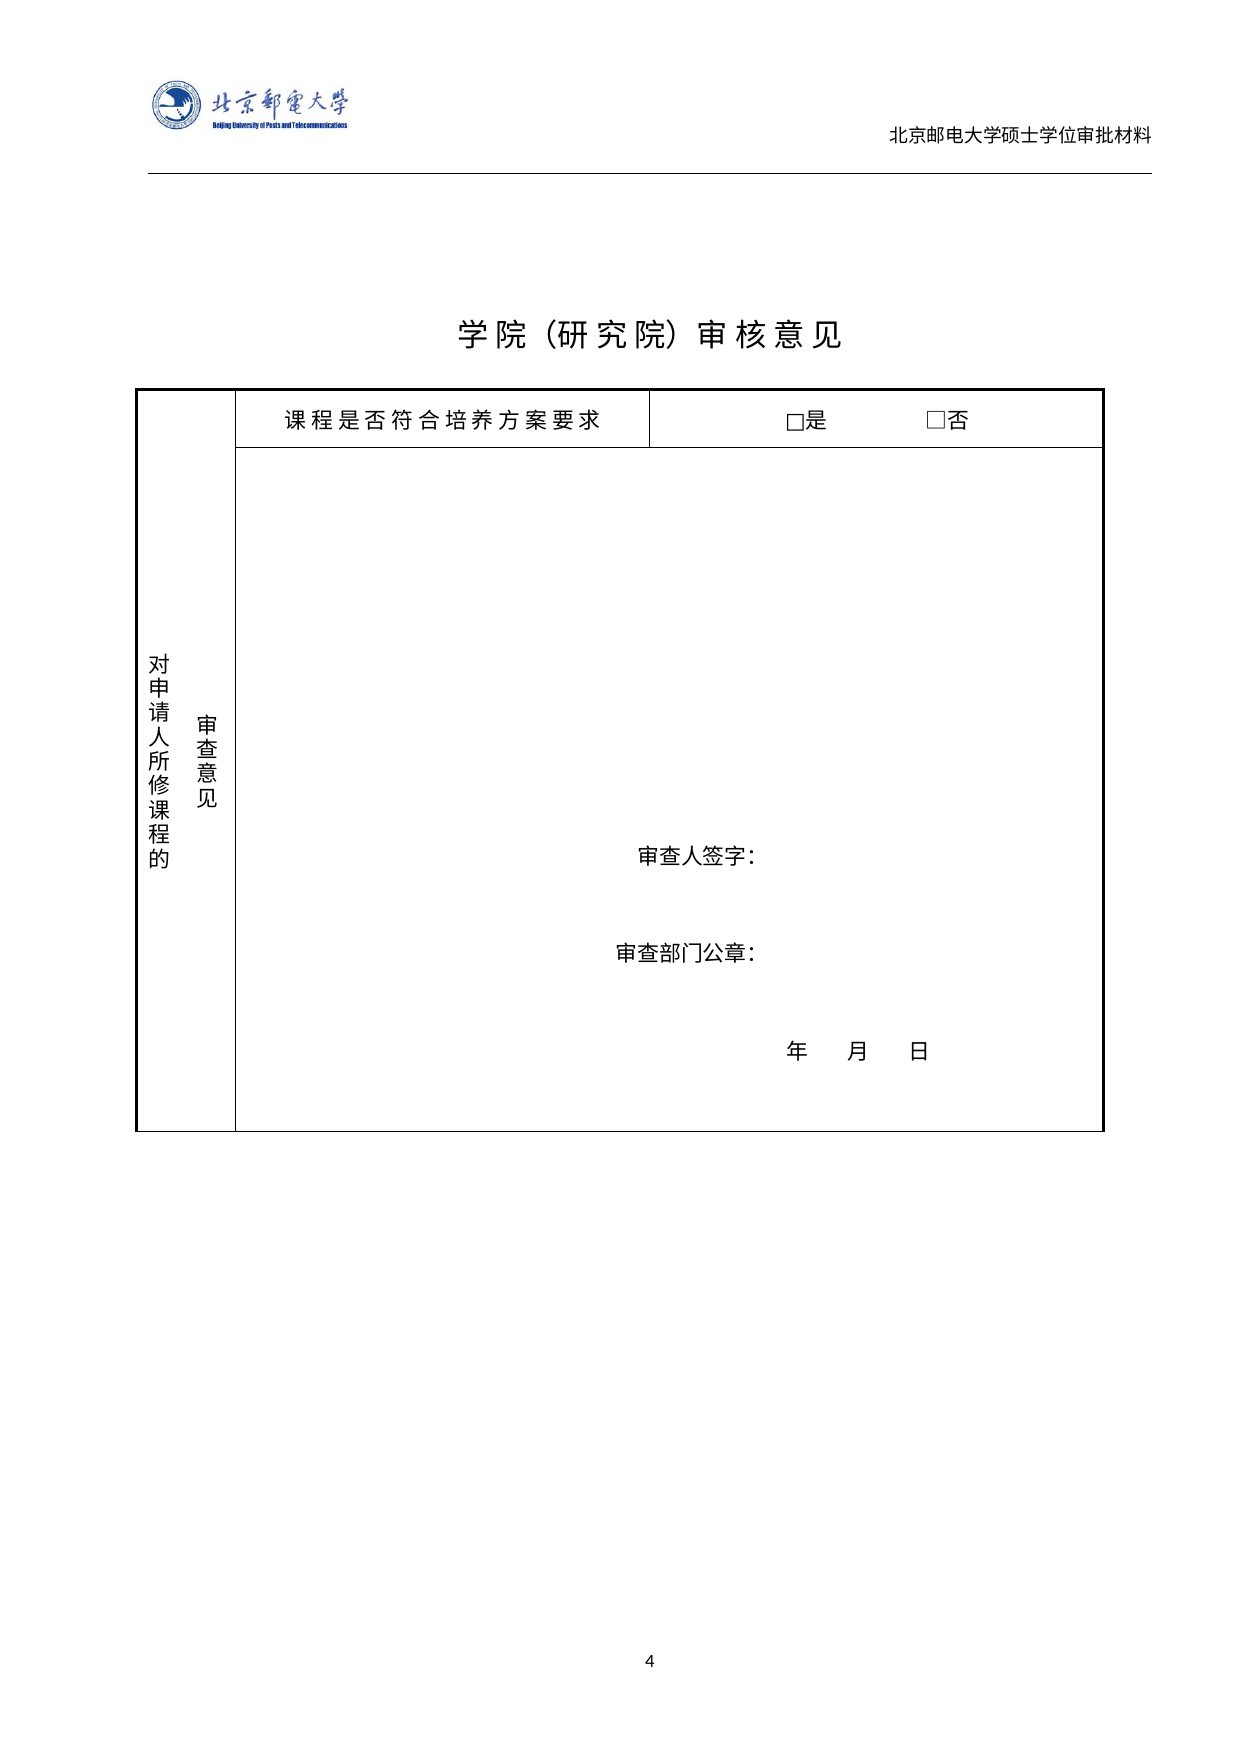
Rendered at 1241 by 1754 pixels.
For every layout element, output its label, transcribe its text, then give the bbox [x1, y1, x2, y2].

table_cell 审查人签字： 审查部门公章： 年 月 日 [236, 448, 1102, 1131]
text 学 院（研 究 院）审 核 意 见 [148, 301, 1152, 366]
table_header □是 □否 [650, 391, 1102, 447]
table_header 课 程 是 否 符 合 培 养 方 案 要 求 [236, 391, 649, 447]
table_header 审查意见 对申请人所修课程的 [138, 391, 235, 1131]
